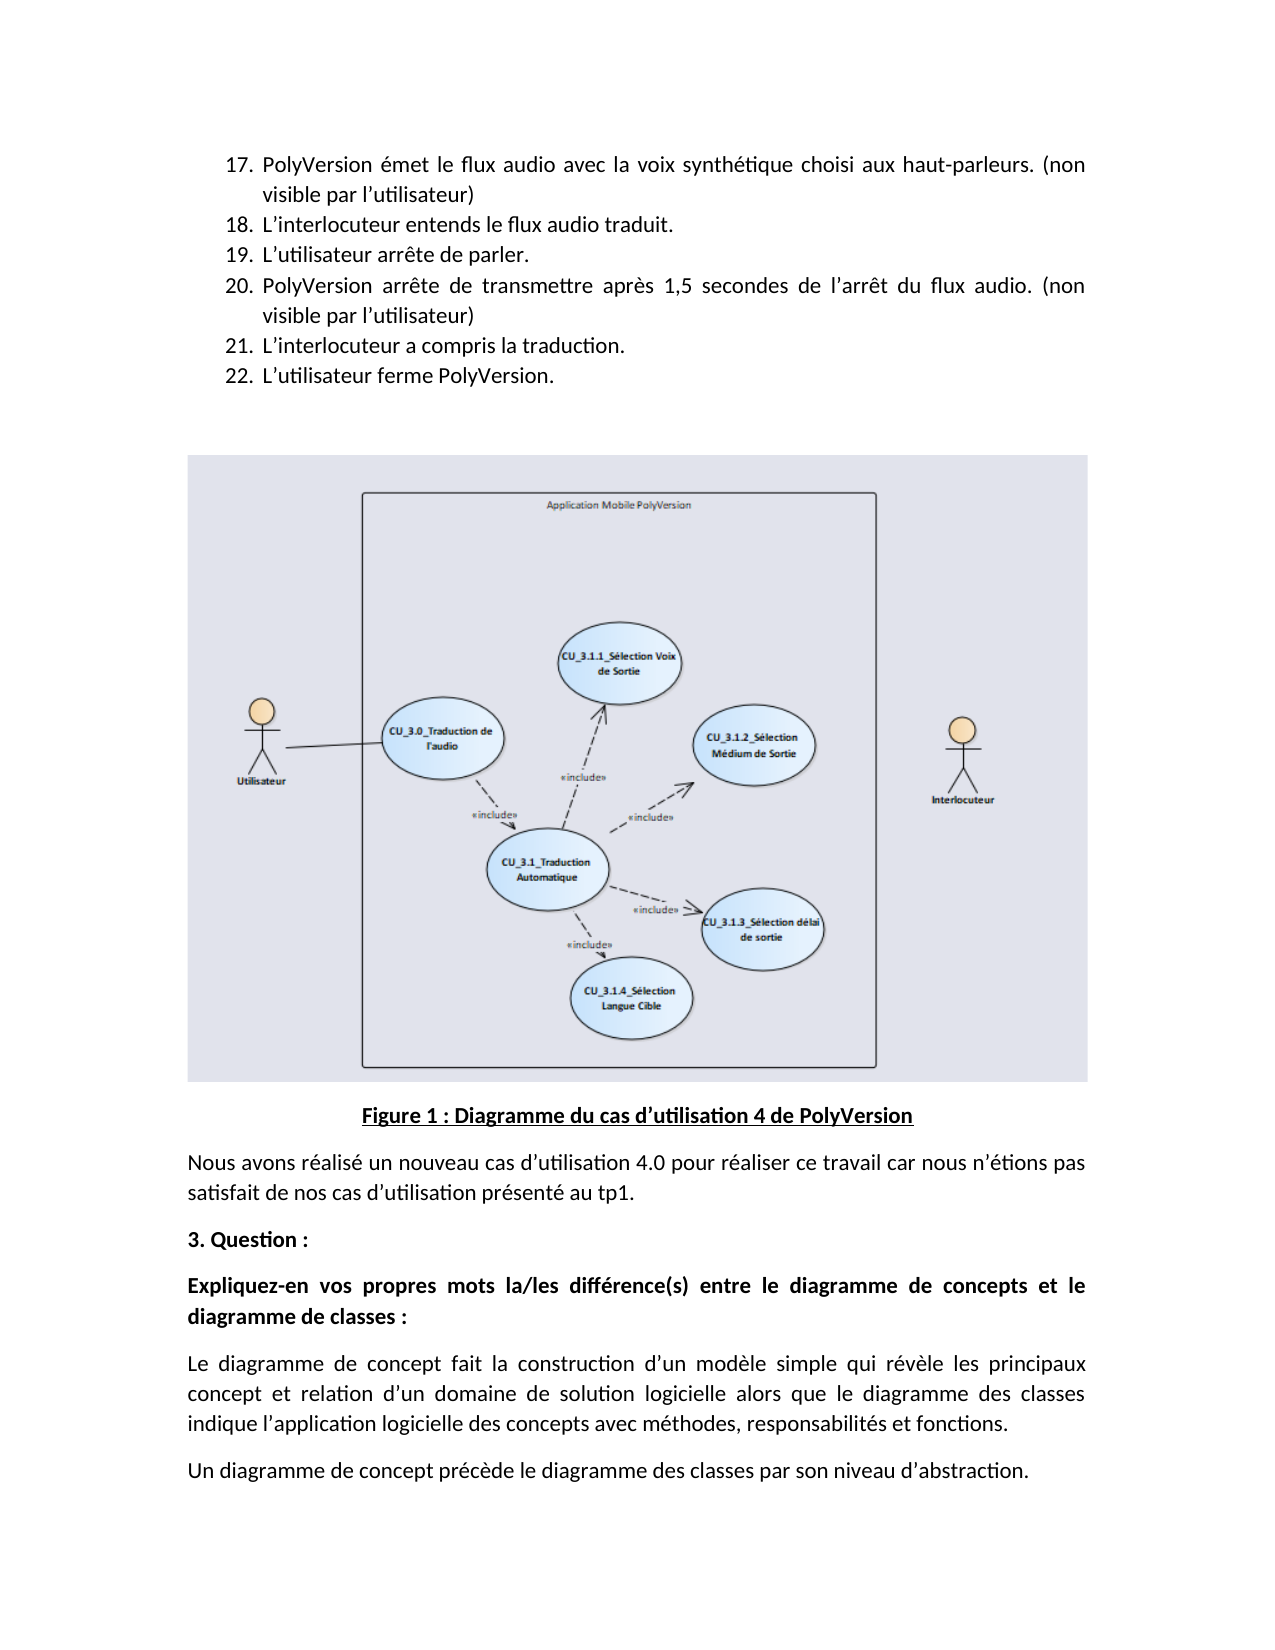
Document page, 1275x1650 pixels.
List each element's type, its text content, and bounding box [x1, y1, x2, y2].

text Un diagramme de concept précède le diagramme des classes par son niveau d’abstraction. [187, 1456, 1087, 1484]
text Nous avons réalisé un nouveau cas d’utilisation 4.0 pour réaliser ce travail car nous n’étions pas satisfait de nos cas d’utilisation présenté au tp1. [187, 1148, 1087, 1206]
text Expliquez-en vos propres mots la/les différence(s) entre le diagramme de concepts et le diagramme de classes : [187, 1272, 1087, 1330]
list L’interlocuteur a compris la traduction. [225, 331, 1087, 359]
list L’utilisateur arrête de parler. [225, 241, 1087, 269]
text 3. Question : [187, 1225, 1087, 1253]
text Figure 1 : Diagramme du cas d’utilisation 4 de PolyVersion [187, 1101, 1087, 1129]
picture [187, 455, 1088, 1082]
list PolyVersion émet le flux audio avec la voix synthétique choisi aux haut-parleurs. (non visible par l’utilisateur) [225, 150, 1087, 208]
list L’interlocuteur entends le flux audio traduit. [225, 210, 1087, 238]
list L’utilisateur ferme PolyVersion. [225, 361, 1087, 389]
text Le diagramme de concept fait la construction d’un modèle simple qui révèle les principaux concept et relation d’un domaine de solution logicielle alors que le diagramme des classes indique l’application logicielle des concepts avec méthodes, responsabilités et fonctions. [187, 1349, 1087, 1437]
list PolyVersion arrête de transmettre après 1,5 secondes de l’arrêt du flux audio. (non visible par l’utilisateur) [225, 271, 1087, 329]
